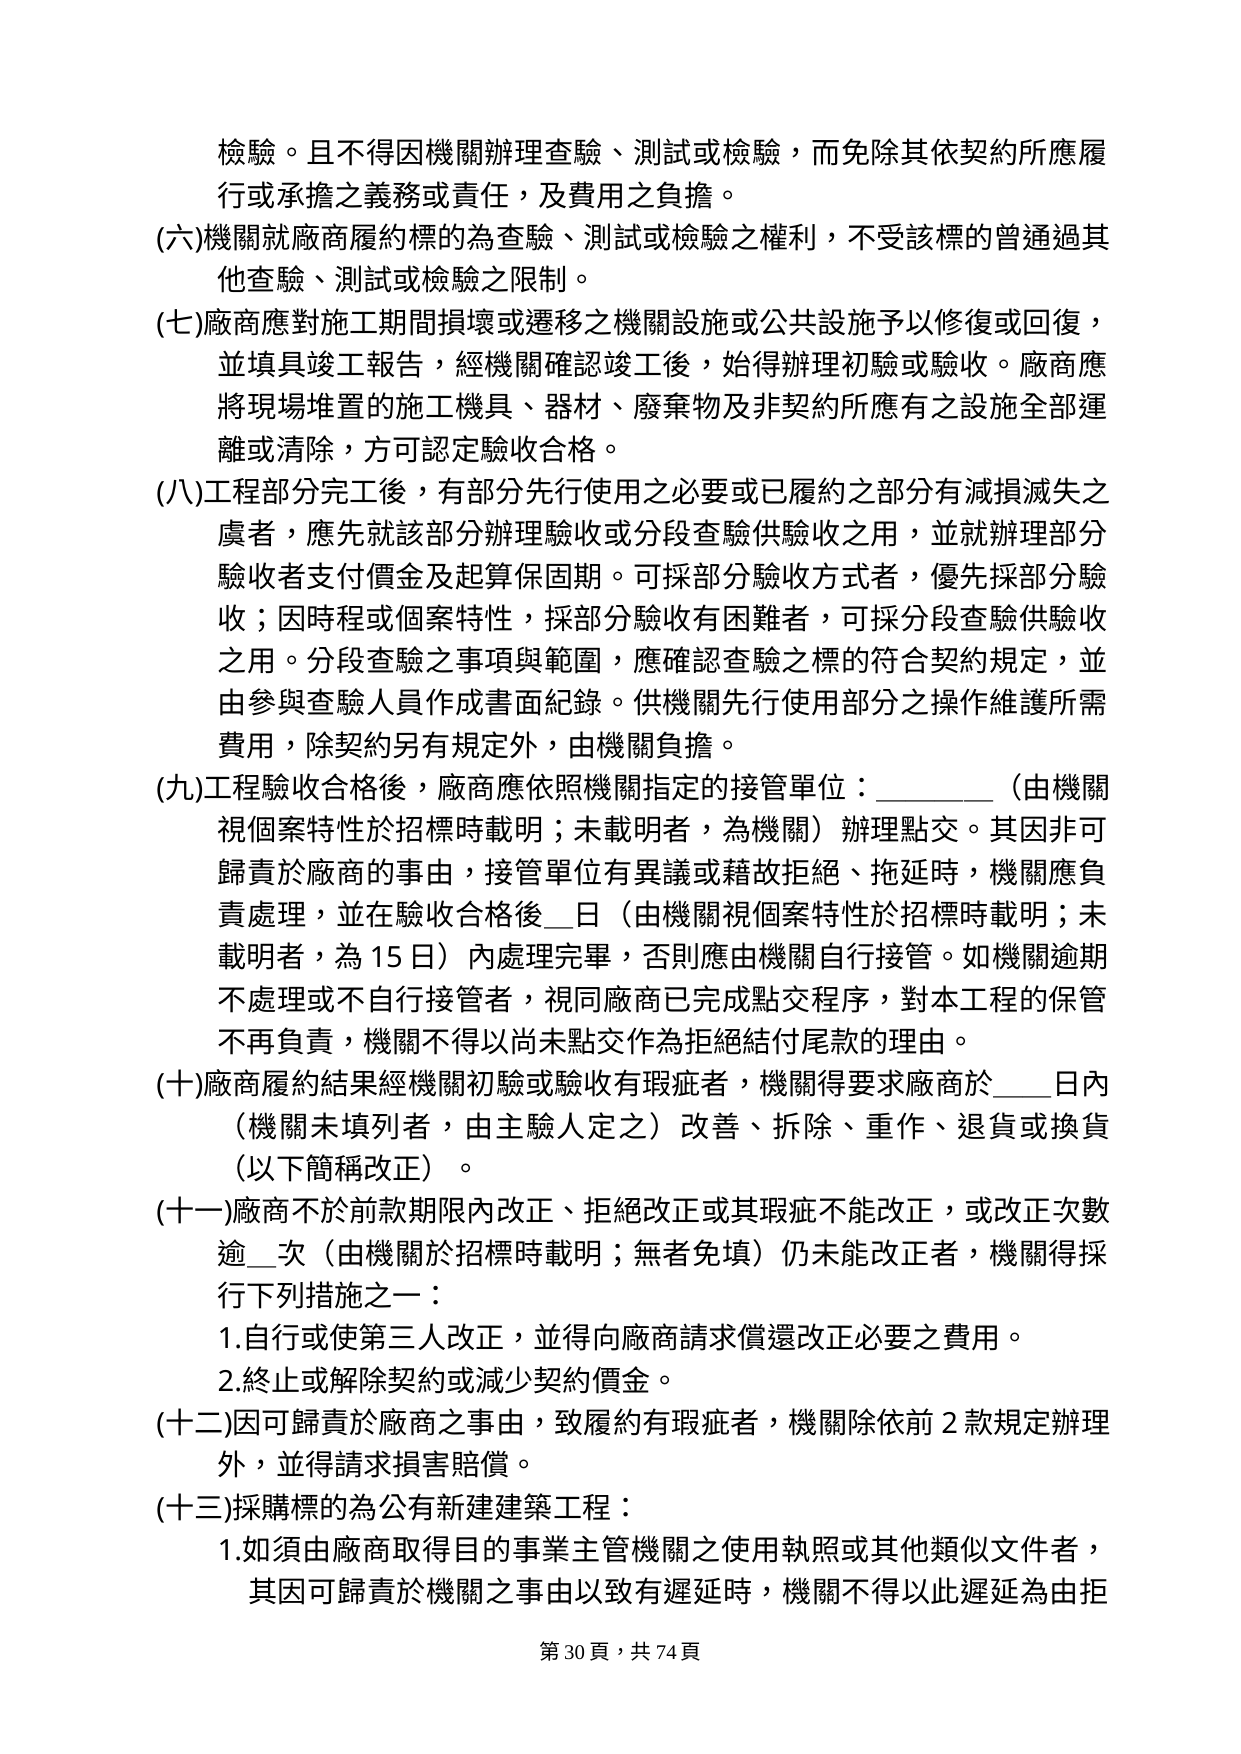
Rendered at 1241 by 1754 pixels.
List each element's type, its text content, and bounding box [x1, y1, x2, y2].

text 1.自行或使第三人改正，並得向廠商請求償還改正必要之費用。 [217, 1315, 1110, 1357]
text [217, 1527, 1110, 1611]
text (十)廠商履約結果經機關初驗或驗收有瑕疵者，機關得要求廠商於＿＿日內（機關未填列者，由主驗人定之）改善、拆除、重作、退貨或換貨（以下簡稱改正）。 [156, 1061, 1110, 1188]
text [156, 130, 1110, 214]
text 2.終止或解除契約或減少契約價金。 [217, 1357, 1110, 1399]
text (十三)採購標的為公有新建建築工程： [156, 1484, 1110, 1527]
text (六)機關就廠商履約標的為查驗、測試或檢驗之權利，不受該標的曾通過其他查驗、測試或檢驗之限制。 [156, 214, 1110, 299]
text (十二)因可歸責於廠商之事由，致履約有瑕疵者，機關除依前2款規定辦理外，並得請求損害賠償。 [156, 1399, 1110, 1484]
text (八)工程部分完工後，有部分先行使用之必要或已履約之部分有減損滅失之虞者，應先就該部分辦理驗收或分段查驗供驗收之用，並就辦理部分驗收者支付價金及起算保固期。可採部分驗收方式者，優先採部分驗收；因時程或個案特性，採部分驗收有困難者，可採分段查驗供驗收之用。分段查驗之事項與範圍，應確認查驗之標的符合契約規定，並由參與查驗人員作成書面紀錄。供機關先行使用部分之操作維護所需費用，除契約另有規定外，由機關負擔。 [156, 468, 1110, 764]
text (七)廠商應對施工期間損壞或遷移之機關設施或公共設施予以修復或回復，並填具竣工報告，經機關確認竣工後，始得辦理初驗或驗收。廠商應將現場堆置的施工機具、器材、廢棄物及非契約所應有之設施全部運離或清除，方可認定驗收合格。 [156, 299, 1110, 468]
text (九)工程驗收合格後，廠商應依照機關指定的接管單位：＿＿＿＿（由機關視個案特性於招標時載明；未載明者，為機關）辦理點交。其因非可歸責於廠商的事由，接管單位有異議或藉故拒絕、拖延時，機關應負責處理，並在驗收合格後＿日（由機關視個案特性於招標時載明；未載明者，為15日）內處理完畢，否則應由機關自行接管。如機關逾期不處理或不自行接管者，視同廠商已完成點交程序，對本工程的保管不再負責，機關不得以尚未點交作為拒絕結付尾款的理由。 [156, 764, 1110, 1061]
text (十一)廠商不於前款期限內改正、拒絕改正或其瑕疵不能改正，或改正次數逾＿次（由機關於招標時載明；無者免填）仍未能改正者，機關得採行下列措施之一： [156, 1188, 1110, 1315]
